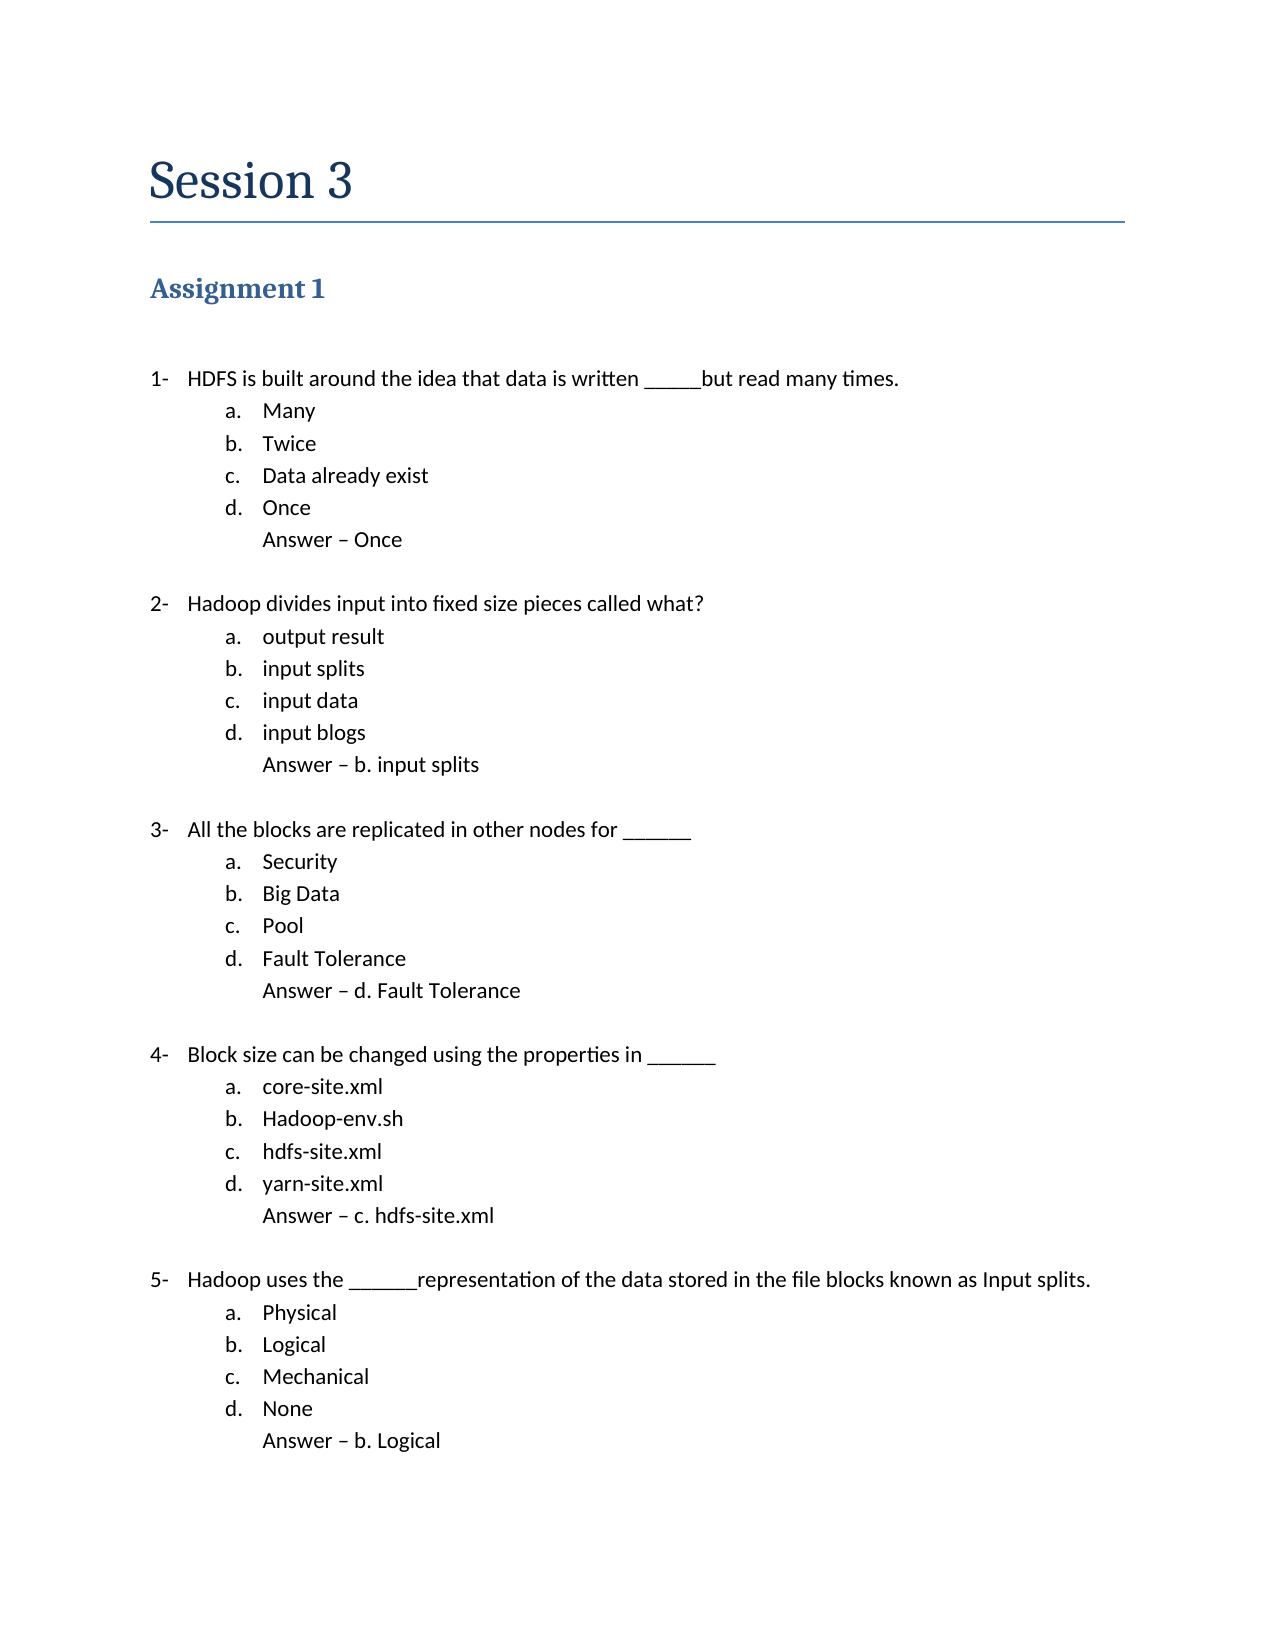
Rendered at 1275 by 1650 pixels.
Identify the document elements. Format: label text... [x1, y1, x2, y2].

list yarn-site.xml [225, 1169, 1125, 1197]
list Once [225, 493, 1125, 521]
list Hadoop uses the ______representation of the data stored in the file blocks known as Input splits. [150, 1266, 1125, 1293]
title Session 3 [150, 150, 1125, 221]
list None [225, 1394, 1125, 1422]
list Answer – d. Fault Tolerance [262, 976, 1125, 1004]
list Logical [225, 1330, 1125, 1358]
list Pool [225, 911, 1125, 939]
list Hadoop-env.sh [225, 1104, 1125, 1133]
list All the blocks are replicated in other nodes for ______ [150, 815, 1125, 843]
list Answer – Once [262, 525, 1125, 553]
list output result [225, 622, 1125, 650]
list Security [225, 847, 1125, 875]
list Data already exist [225, 461, 1125, 489]
list Hadoop divides input into fixed size pieces called what? [150, 589, 1125, 618]
list Answer – b. input splits [262, 751, 1125, 778]
list input data [225, 686, 1125, 714]
list Physical [225, 1298, 1125, 1326]
list Twice [225, 429, 1125, 457]
subtitle Assignment 1 [150, 273, 1125, 306]
list HDFS is built around the idea that data is written _____but read many times. [150, 364, 1125, 392]
list Block size can be changed using the properties in ______ [150, 1040, 1125, 1068]
list Big Data [225, 879, 1125, 907]
list core-site.xml [225, 1072, 1125, 1100]
list Answer – c. hdfs-site.xml [262, 1201, 1125, 1229]
list hdfs-site.xml [225, 1137, 1125, 1165]
list input blogs [225, 718, 1125, 746]
list Fault Tolerance [225, 944, 1125, 972]
list input splits [225, 654, 1125, 682]
list Mechanical [225, 1362, 1125, 1390]
list Many [225, 396, 1125, 424]
list Answer – b. Logical [262, 1426, 1125, 1454]
